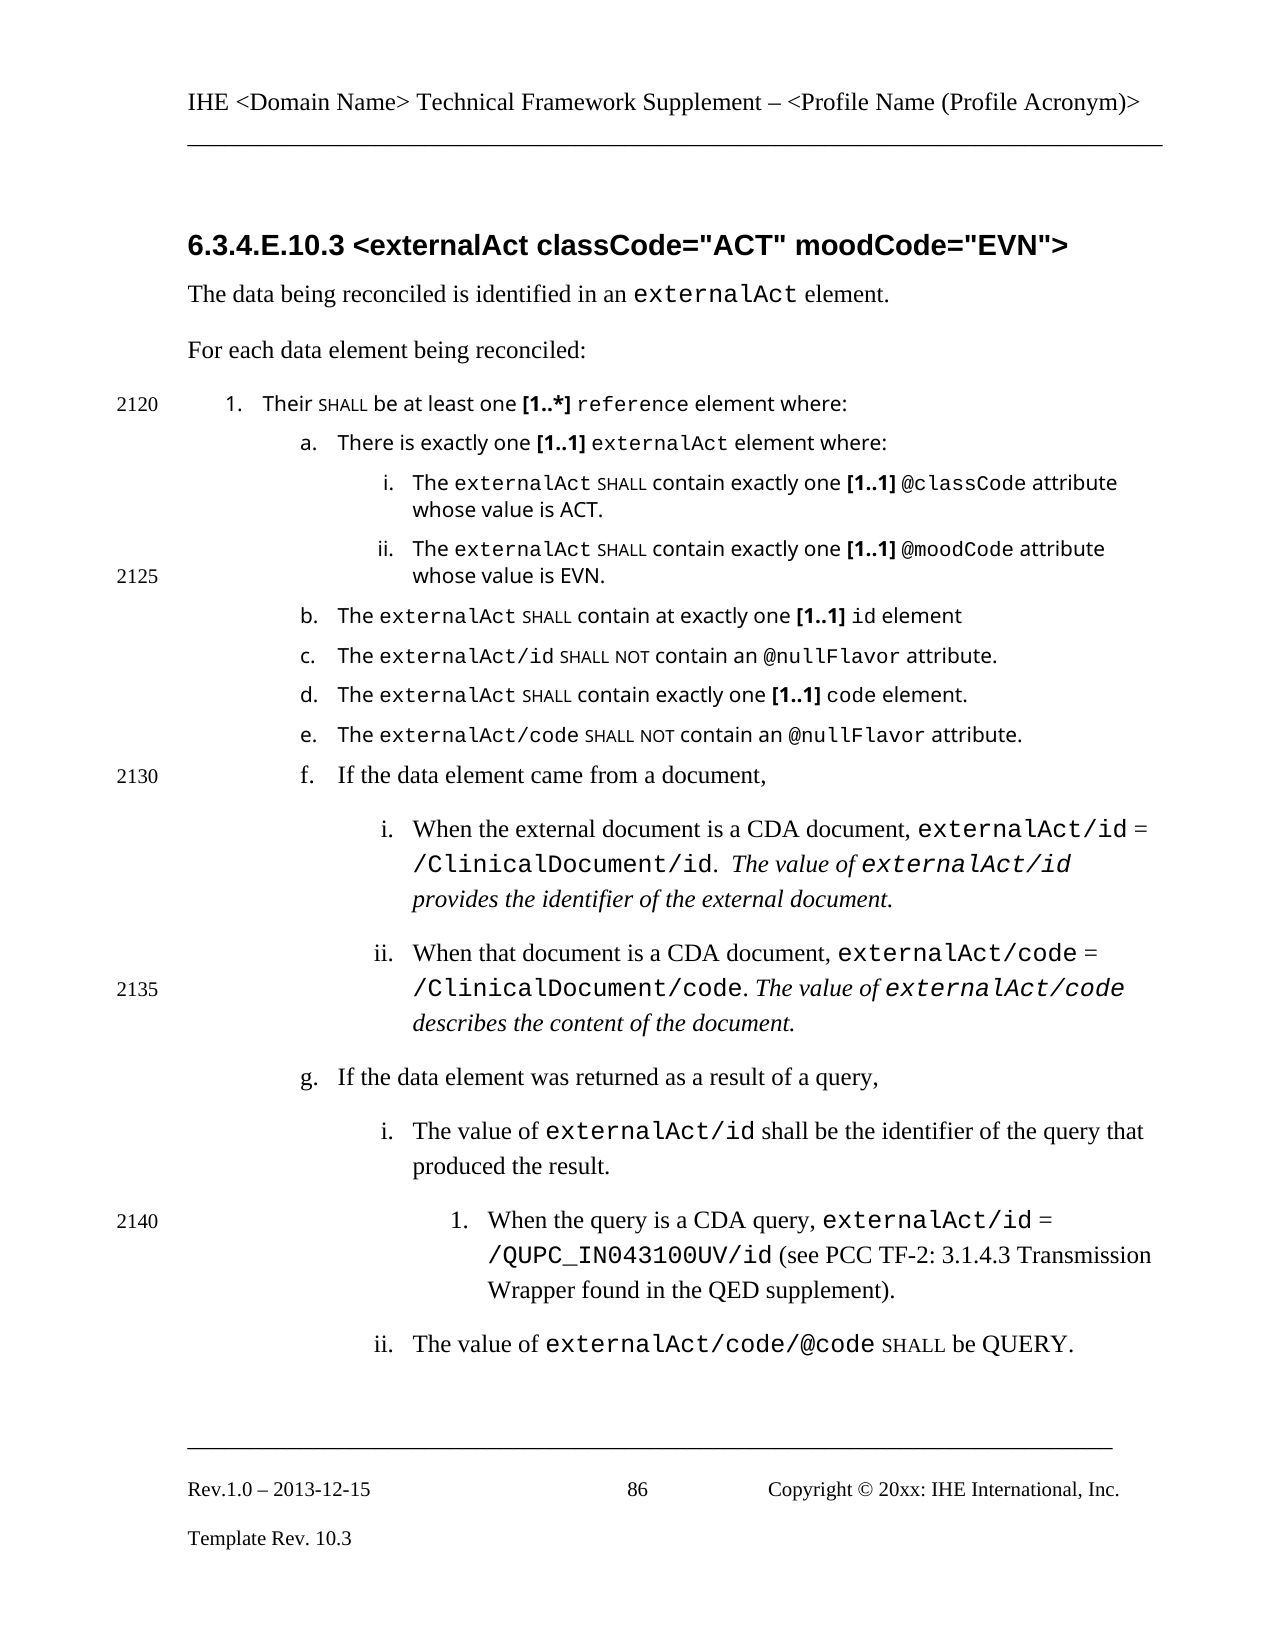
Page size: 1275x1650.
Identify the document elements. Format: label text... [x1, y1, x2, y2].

list Their shall be at least one [1..*] reference element where: [225, 389, 1162, 416]
list When the external document is a CDA document, externalAct/id = /ClinicalDocument/id. The value of externalAct/id provides the identifier of the external document. [394, 814, 1162, 913]
list There is exactly one [1..1] externalAct element where: [300, 429, 1162, 456]
list When that document is a CDA document, externalAct/code = /ClinicalDocument/code. The value of externalAct/code describes the content of the document. [394, 938, 1162, 1037]
text For each data element being reconciled: [187, 336, 1162, 364]
text The data being reconciled is identified in an externalAct element. [187, 279, 1162, 310]
list The externalAct/id shall not contain an @nullFlavor attribute. [300, 641, 1162, 668]
list The externalAct shall contain exactly one [1..1] @moodCode attribute whose value is EVN. [394, 535, 1162, 589]
list The externalAct/code shall not contain an @nullFlavor attribute. [300, 721, 1162, 748]
list The value of externalAct/id shall be the identifier of the query that produced the result. [394, 1116, 1162, 1180]
list When the query is a CDA query, externalAct/id = /QUPC_IN043100UV/id (see PCC TF-2: 3.1.4.3 Transmission Wrapper found in the QED supplement). [450, 1205, 1162, 1304]
list If the data element came from a document, [300, 760, 1162, 789]
list The value of externalAct/code/@code shall be QUERY. [394, 1329, 1162, 1360]
list The externalAct shall contain at exactly one [1..1] id element [300, 602, 1162, 629]
subtitle 6.3.4.E.10.3 <externalAct classCode="ACT" moodCode="EVN"> [187, 228, 1162, 262]
list The externalAct shall contain exactly one [1..1] code element. [300, 681, 1162, 708]
list If the data element was returned as a result of a query, [300, 1062, 1162, 1091]
list The externalAct shall contain exactly one [1..1] @classCode attribute whose value is ACT. [394, 468, 1162, 523]
